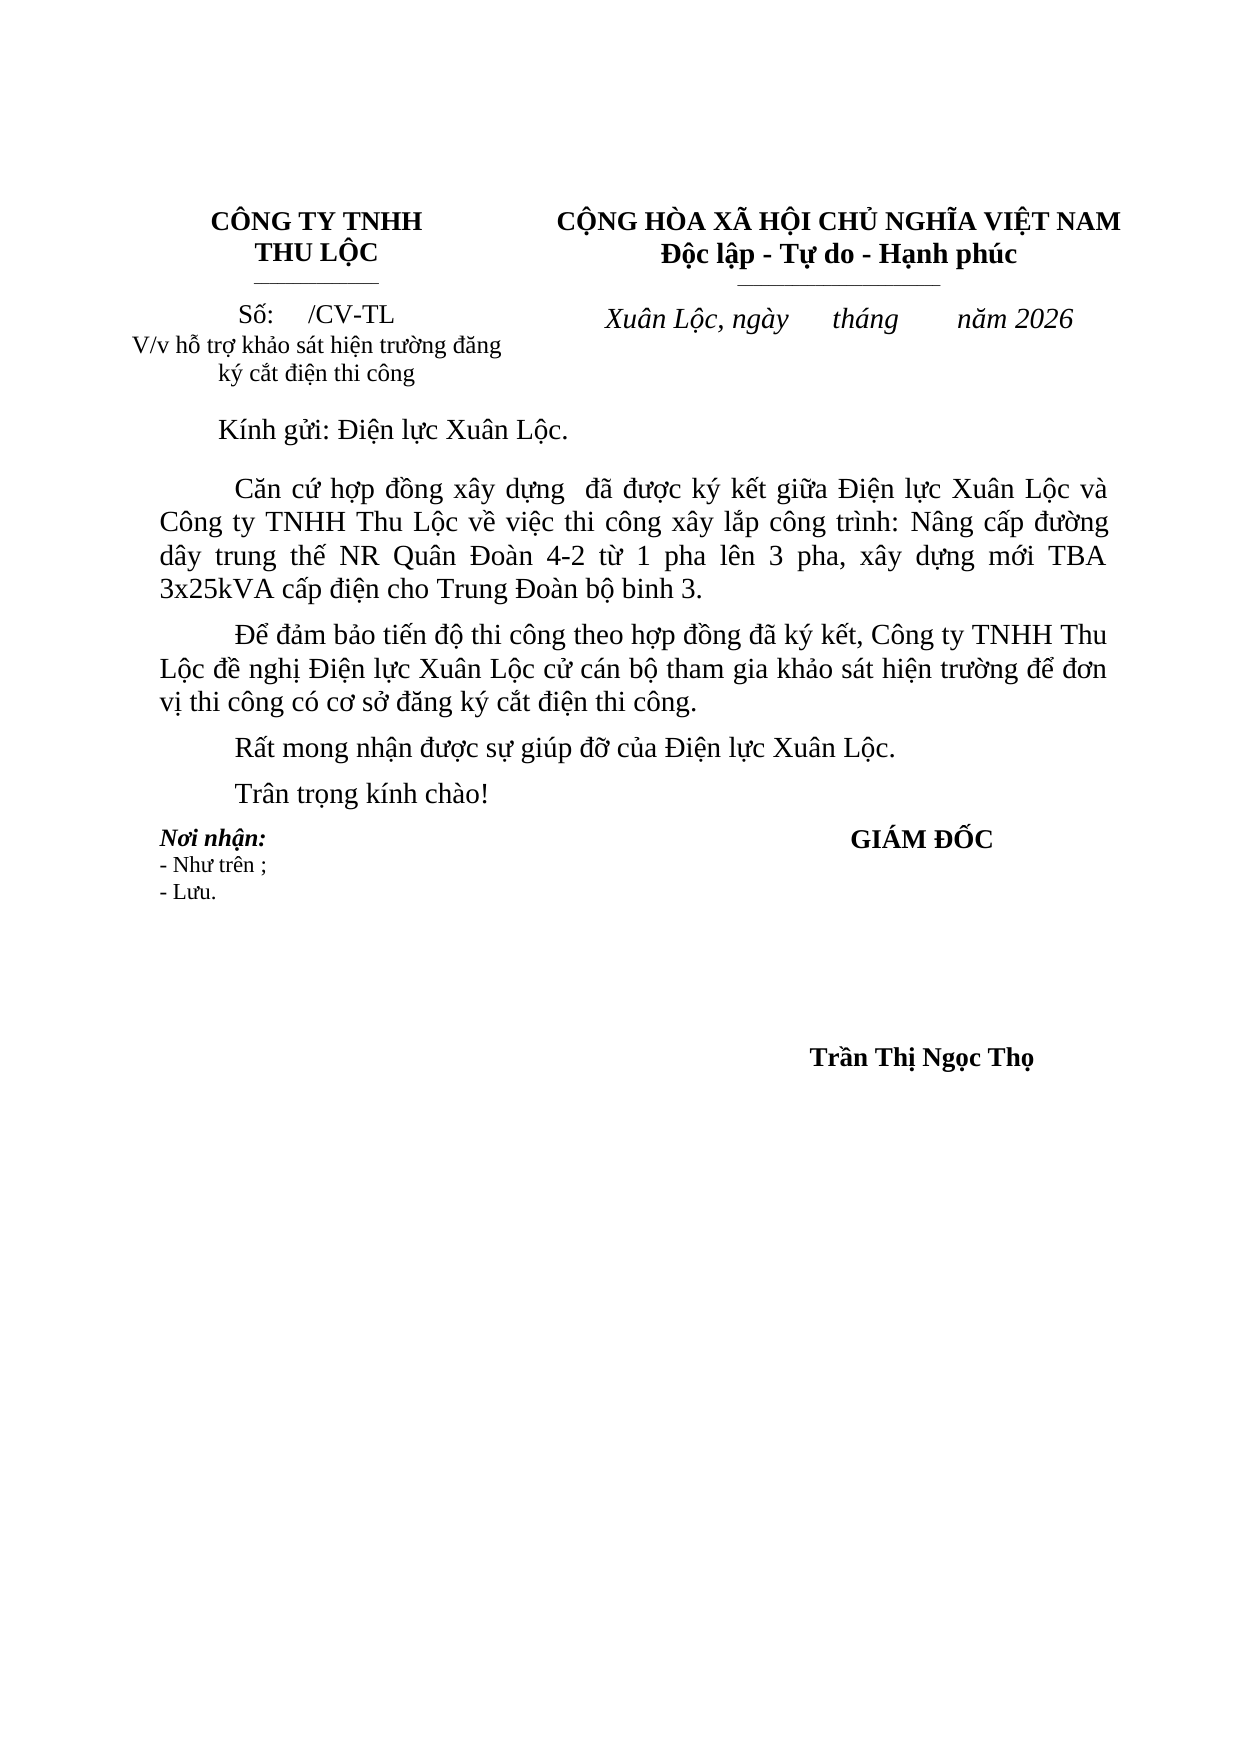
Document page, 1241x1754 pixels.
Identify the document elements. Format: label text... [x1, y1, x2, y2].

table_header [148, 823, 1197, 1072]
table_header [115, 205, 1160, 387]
text Kính gửi: Điện lực Xuân Lộc. [159, 412, 1109, 446]
text Rất mong nhận được sự giúp đỡ của Điện lực Xuân Lộc. [159, 731, 1109, 764]
text Để đảm bảo tiến độ thi công theo hợp đồng đã ký kết, Công ty TNHH Thu Lộc đề nghị Điện lực Xuân Lộc cử cán bộ tham gia khảo sát hiện trường để đơn vị thi công có cơ sở đăng ký cắt điện thi công. [159, 617, 1109, 718]
text Căn cứ hợp đồng xây dựng đã được ký kết giữa Điện lực Xuân Lộc và Công ty TNHH Thu Lộc về việc thi công xây lắp công trình: Nâng cấp đường dây trung thế NR Quân Đoàn 4-2 từ 1 pha lên 3 pha, xây dựng mới TBA 3x25kVA cấp điện cho Trung Đoàn bộ binh 3. [159, 471, 1109, 605]
text Trân trọng kính chào! [159, 777, 1109, 810]
